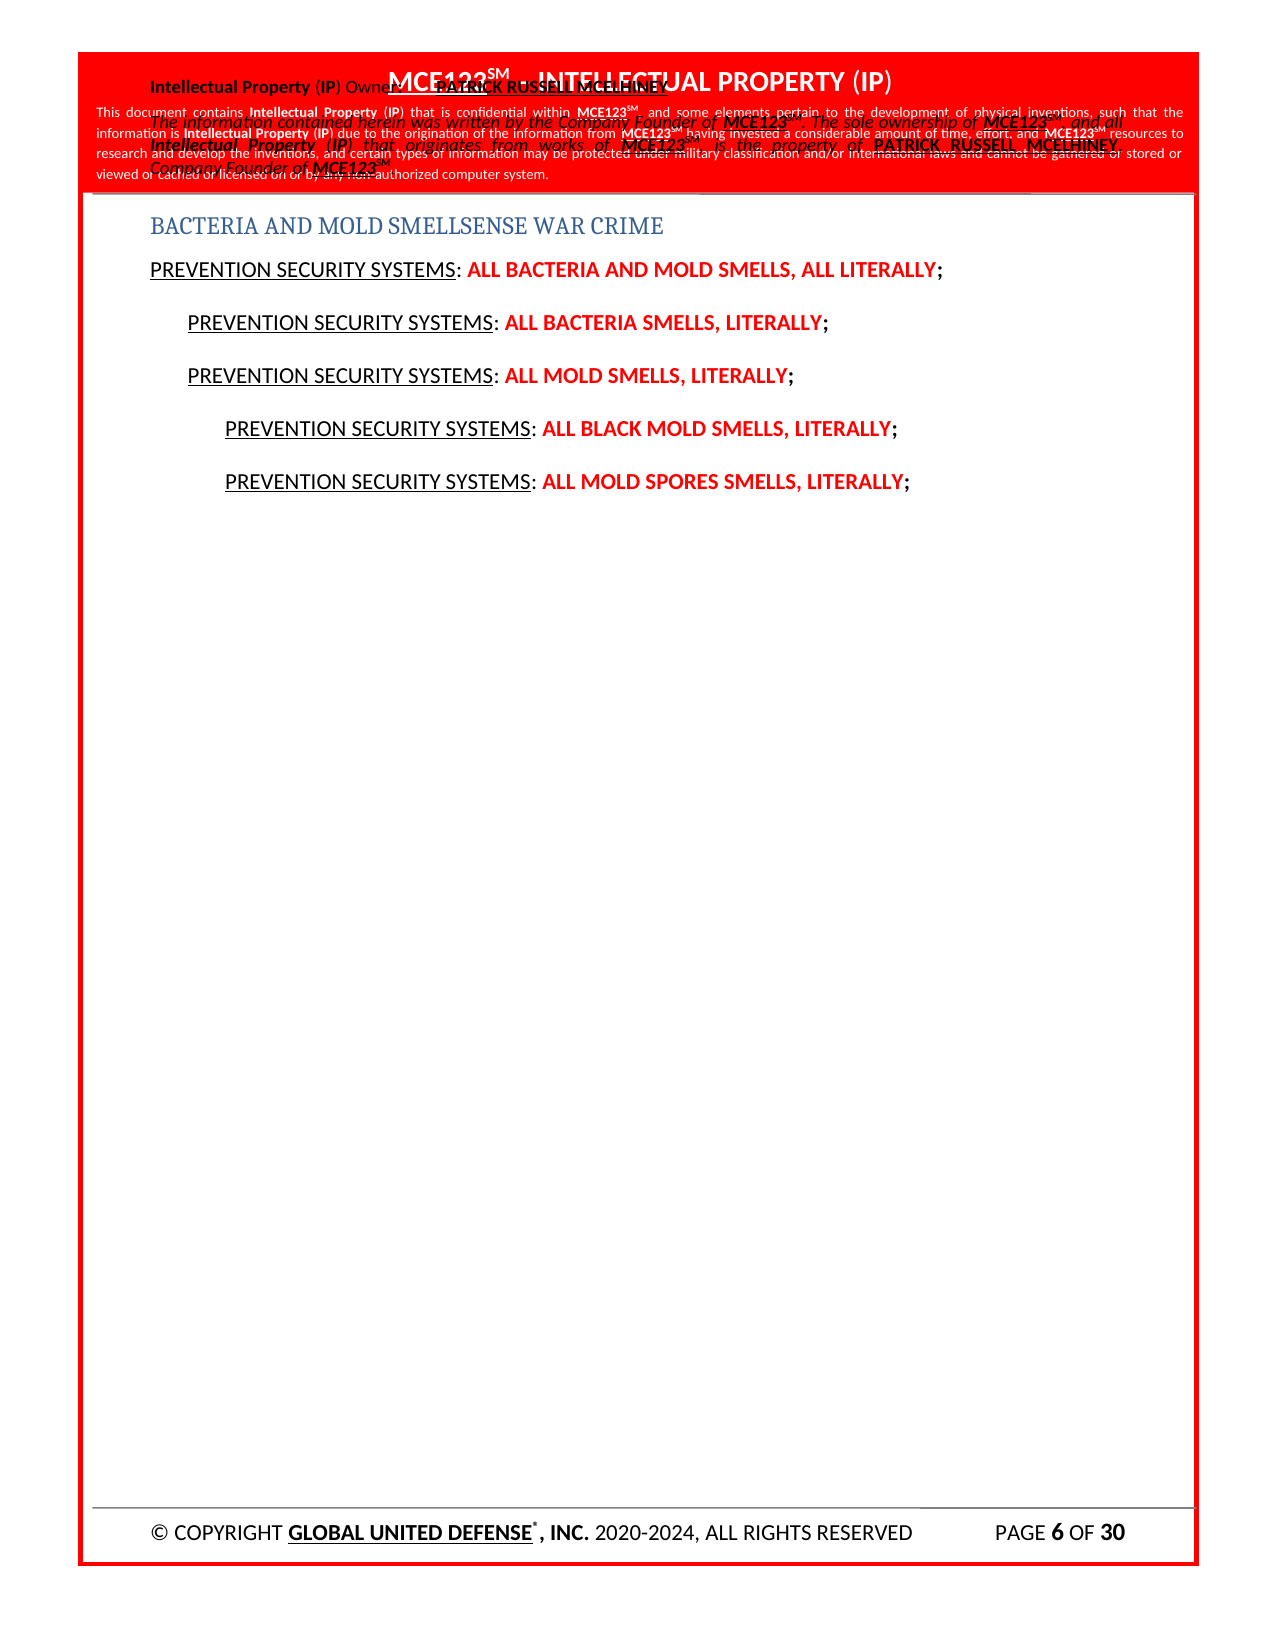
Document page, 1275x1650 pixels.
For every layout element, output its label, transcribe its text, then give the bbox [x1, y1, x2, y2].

text PREVENTION SECURITY SYSTEMS: ALL BACTERIA SMELLS, LITERALLY; [187, 308, 1125, 336]
subtitle BACTERIA AND MOLD SMELLSENSE WAR CRIME [150, 212, 1125, 240]
text PREVENTION SECURITY SYSTEMS: ALL MOLD SMELLS, LITERALLY; [187, 361, 1125, 389]
text PREVENTION SECURITY SYSTEMS: ALL MOLD SPORES SMELLS, LITERALLY; [225, 467, 1125, 495]
text PREVENTION SECURITY SYSTEMS: ALL BLACK MOLD SMELLS, LITERALLY; [225, 414, 1125, 442]
text PREVENTION SECURITY SYSTEMS: ALL BACTERIA AND MOLD SMELLS, ALL LITERALLY; [150, 255, 1125, 283]
